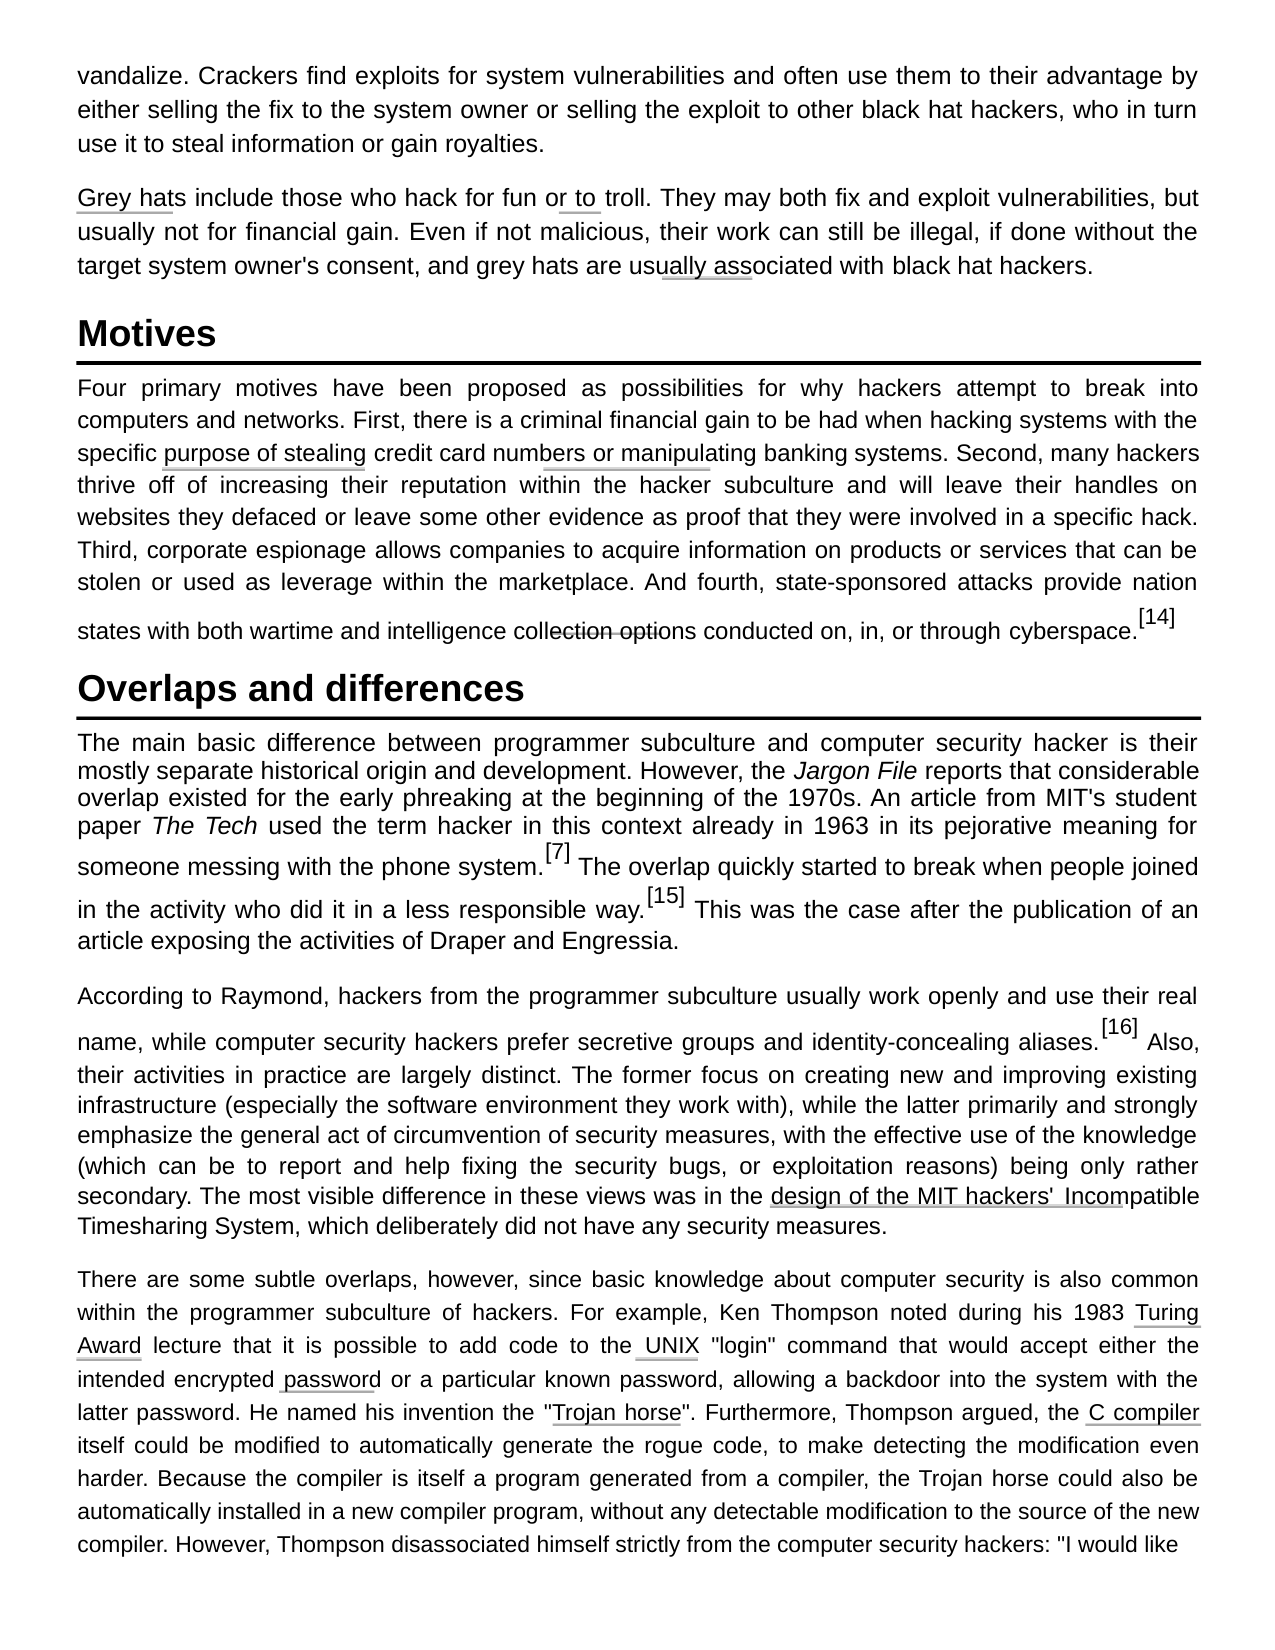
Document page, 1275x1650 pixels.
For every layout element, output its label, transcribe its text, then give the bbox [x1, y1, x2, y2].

text Motives [77, 311, 1200, 354]
text Four primary motives have been proposed as possibilities for why hackers attempt to break into computers and networks. First, there is a criminal financial gain to be had when hacking systems with the specific purpose of stealing credit card numbers or manipulating banking systems. Second, many hackers thrive off of increasing their reputation within the hacker subculture and will leave their handles on websites they defaced or leave some other evidence as proof that they were involved in a specific hack. Third, corporate espionage allows companies to acquire information on products or services that can be stolen or used as leverage within the marketplace. And fourth, state-sponsored attacks provide nation states with both wartime and intelligence collection options conducted on, in, or through cyberspace.[14] [77, 374, 1200, 647]
text Grey hats include those who hack for fun or to troll. They may both fix and exploit vulnerabilities, but usually not for financial gain. Even if not malicious, their work can still be illegal, if done without the target system owner's consent, and grey hats are usually associated with black hat hackers. [77, 183, 1200, 280]
text Overlaps and differences [77, 666, 1200, 709]
text According to Raymond, hackers from the programmer subculture usually work openly and use their real name, while computer security hackers prefer secretive groups and identity-concealing aliases.[16] Also, their activities in practice are largely distinct. The former focus on creating new and improving existing infrastructure (especially the software environment they work with), while the latter primarily and strongly emphasize the general act of circumvention of security measures, with the effective use of the knowledge (which can be to report and help fixing the security bugs, or exploitation reasons) being only rather secondary. The most visible difference in these views was in the design of the MIT hackers' Incompatible Timesharing System, which deliberately did not have any security measures. [77, 982, 1200, 1240]
text The main basic difference between programmer subculture and computer security hacker is their mostly separate historical origin and development. However, the Jargon File reports that considerable overlap existed for the early phreaking at the beginning of the 1970s. An article from MIT's student paper The Tech used the term hacker in this context already in 1963 in its pejorative meaning for someone messing with the phone system.[7] The overlap quickly started to break when people joined in the activity who did it in a less responsible way.[15] This was the case after the publication of an article exposing the activities of Draper and Engressia. [77, 729, 1200, 955]
picture [76, 361, 1202, 365]
text vandalize. Crackers find exploits for system vulnerabilities and often use them to their advantage by either selling the fix to the system owner or selling the exploit to other black hat hackers, who in turn use it to steal information or gain royalties. [77, 61, 1200, 157]
text There are some subtle overlaps, however, since basic knowledge about computer security is also common within the programmer subculture of hackers. For example, Ken Thompson noted during his 1983 Turing Award lecture that it is possible to add code to the UNIX "login" command that would accept either the intended encrypted password or a particular known password, allowing a backdoor into the system with the latter password. He named his invention the "Trojan horse". Furthermore, Thompson argued, the C compiler itself could be modified to automatically generate the rogue code, to make detecting the modification even harder. Because the compiler is itself a program generated from a compiler, the Trojan horse could also be automatically installed in a new compiler program, without any detectable modification to the source of the new compiler. However, Thompson disassociated himself strictly from the computer security hackers: "I would like [77, 1266, 1200, 1558]
picture [76, 716, 1202, 720]
